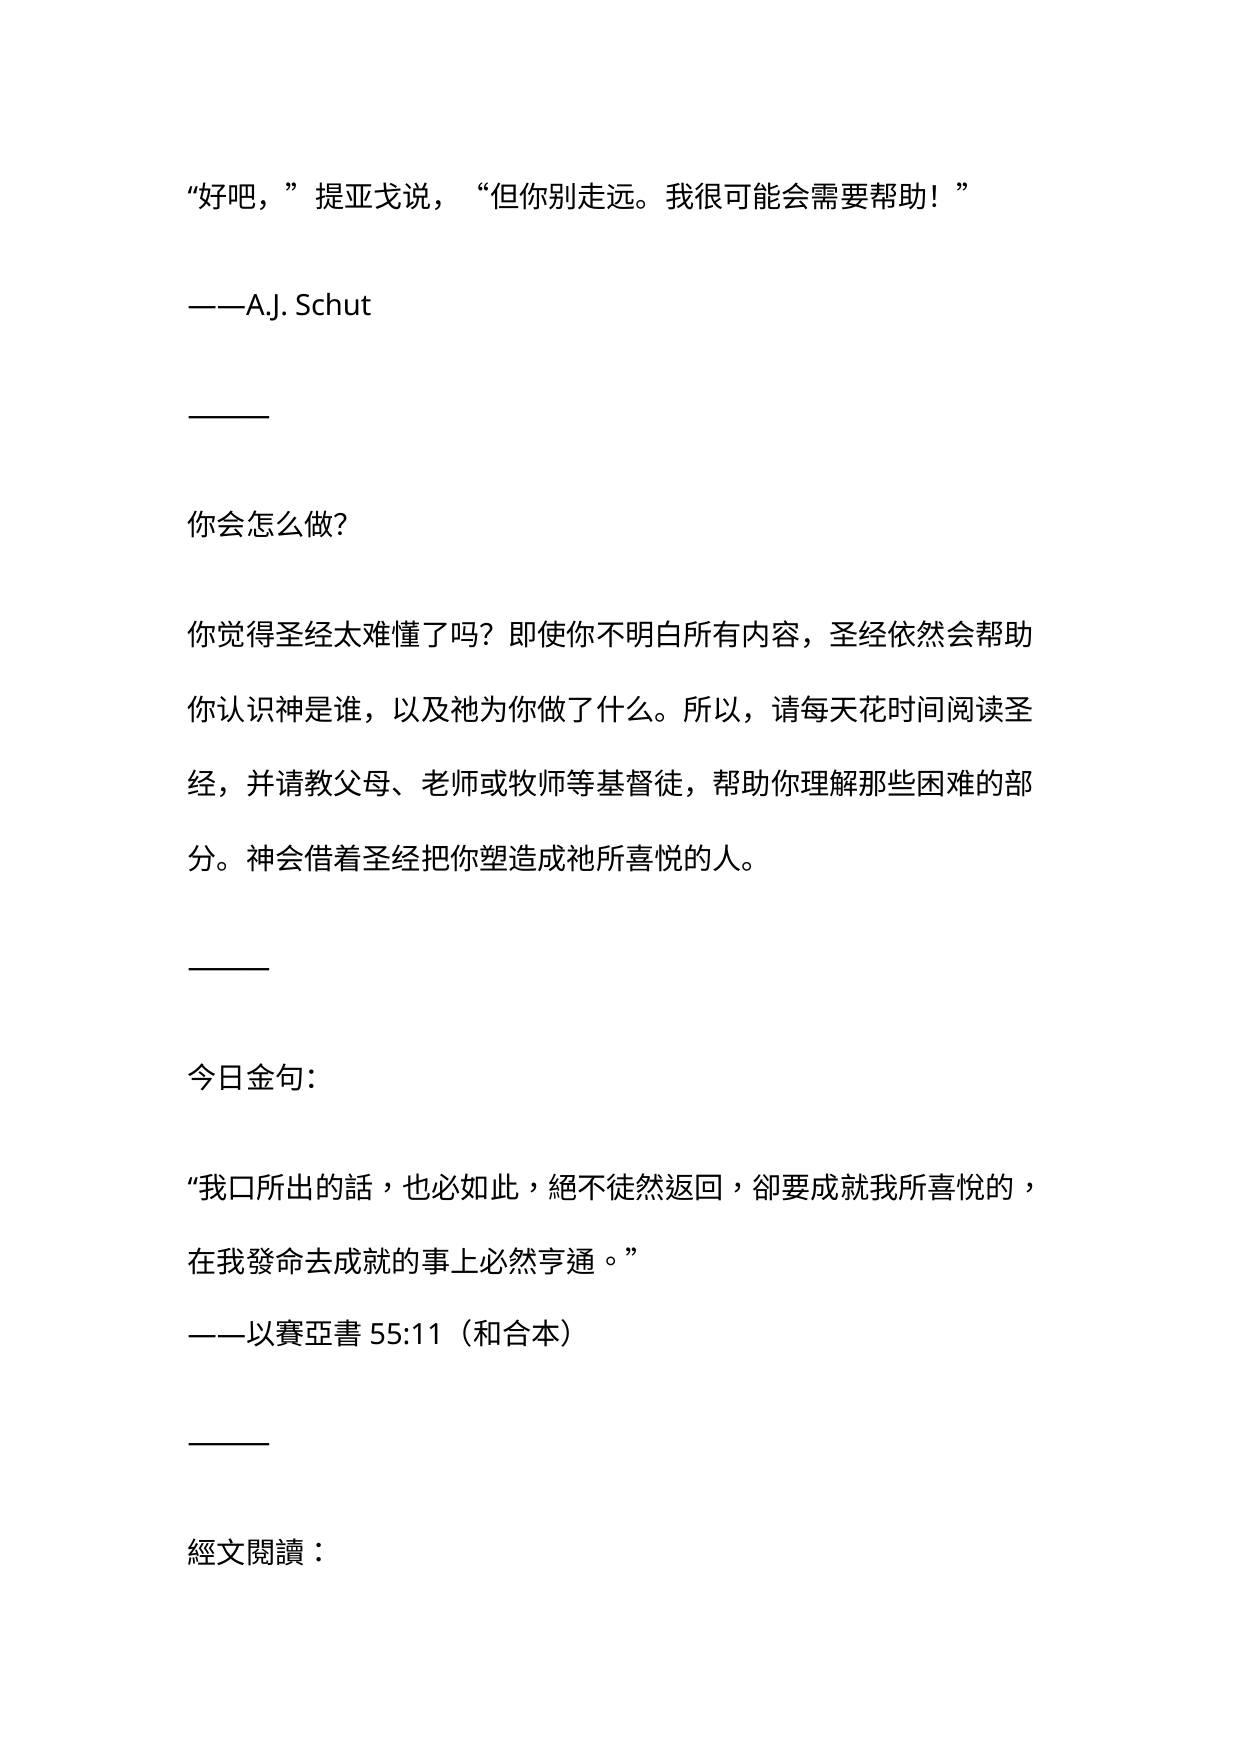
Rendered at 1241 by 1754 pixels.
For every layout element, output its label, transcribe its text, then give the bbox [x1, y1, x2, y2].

text “我口所出的話，也必如此，絕不徒然返回，卻要成就我所喜悅的，在我發命去成就的事上必然亨通。” [187, 1153, 1053, 1293]
text 你会怎么做？ [187, 491, 1053, 556]
text ⸻ [187, 381, 1053, 446]
text ——以賽亞書 55:11（和合本） [187, 1299, 1053, 1364]
text “好吧，”提亚戈说，“但你别走远。我很可能会需要帮助！” [187, 162, 1053, 227]
text 你觉得圣经太难懂了吗？即使你不明白所有内容，圣经依然会帮助你认识神是谁，以及祂为你做了什么。所以，请每天花时间阅读圣经，并请教父母、老师或牧师等基督徒，帮助你理解那些困难的部分。神会借着圣经把你塑造成祂所喜悦的人。 [187, 600, 1053, 889]
text ——A.J. Schut [187, 272, 1053, 337]
text ⸻ [187, 1409, 1053, 1474]
text 今日金句： [187, 1043, 1053, 1108]
text ⸻ [187, 934, 1053, 999]
text 經文閱讀： [187, 1518, 1053, 1583]
